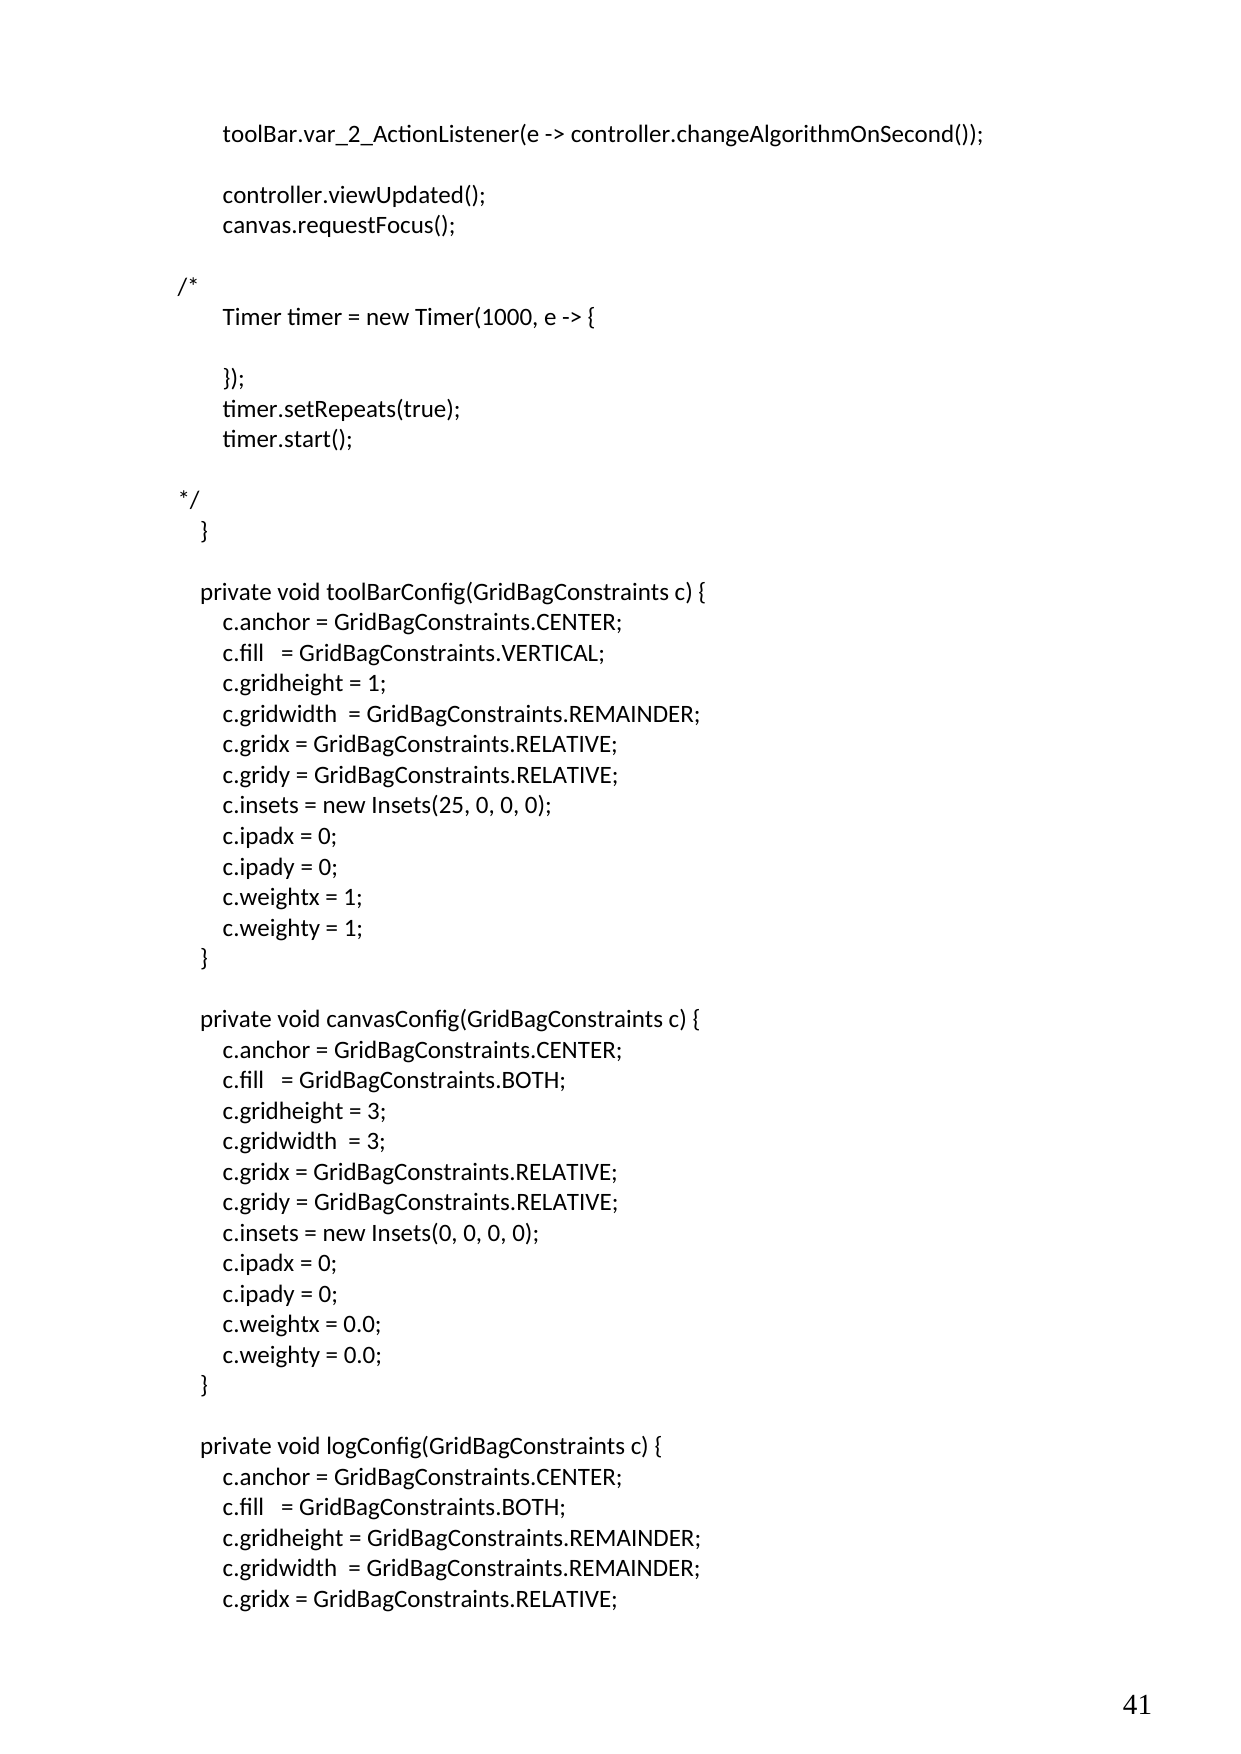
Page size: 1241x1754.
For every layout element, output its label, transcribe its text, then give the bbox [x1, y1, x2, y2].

text c.gridwidth = GridBagConstraints.REMAINDER; [177, 1553, 1152, 1583]
text timer.setRepeats(true); [177, 393, 1152, 423]
text c.gridx = GridBagConstraints.RELATIVE; [177, 728, 1152, 759]
text c.ipady = 0; [177, 1278, 1152, 1308]
text c.gridy = GridBagConstraints.RELATIVE; [177, 1186, 1152, 1217]
text c.gridheight = GridBagConstraints.REMAINDER; [177, 1522, 1152, 1553]
text c.fill = GridBagConstraints.BOTH; [177, 1064, 1152, 1095]
text }); [177, 362, 1152, 393]
text timer.start(); [177, 423, 1152, 454]
text c.fill = GridBagConstraints.BOTH; [177, 1492, 1152, 1522]
text c.weighty = 0.0; [177, 1339, 1152, 1369]
text c.anchor = GridBagConstraints.CENTER; [177, 1461, 1152, 1492]
text } [177, 515, 1152, 545]
text c.ipady = 0; [177, 851, 1152, 881]
text c.insets = new Insets(0, 0, 0, 0); [177, 1217, 1152, 1247]
text /* [177, 271, 1152, 301]
text c.insets = new Insets(25, 0, 0, 0); [177, 789, 1152, 820]
text c.weightx = 0.0; [177, 1308, 1152, 1339]
text private void toolBarConfig(GridBagConstraints c) { [177, 576, 1152, 606]
text } [177, 1369, 1152, 1400]
text controller.viewUpdated(); [177, 179, 1152, 210]
text c.weighty = 1; [177, 912, 1152, 942]
text c.gridheight = 3; [177, 1095, 1152, 1125]
text toolBar.var_2_ActionListener(e -> controller.changeAlgorithmOnSecond()); [177, 118, 1152, 149]
text c.weightx = 1; [177, 881, 1152, 912]
text c.gridx = GridBagConstraints.RELATIVE; [177, 1156, 1152, 1186]
text c.anchor = GridBagConstraints.CENTER; [177, 1034, 1152, 1064]
text private void logConfig(GridBagConstraints c) { [177, 1431, 1152, 1461]
text } [177, 942, 1152, 973]
text private void canvasConfig(GridBagConstraints c) { [177, 1003, 1152, 1034]
text c.gridy = GridBagConstraints.RELATIVE; [177, 759, 1152, 789]
text c.gridx = GridBagConstraints.RELATIVE; [177, 1583, 1152, 1614]
text c.ipadx = 0; [177, 820, 1152, 851]
text c.fill = GridBagConstraints.VERTICAL; [177, 637, 1152, 667]
text c.gridwidth = GridBagConstraints.REMAINDER; [177, 698, 1152, 728]
text c.gridwidth = 3; [177, 1125, 1152, 1156]
text */ [177, 484, 1152, 515]
text c.anchor = GridBagConstraints.CENTER; [177, 606, 1152, 637]
text canvas.requestFocus(); [177, 210, 1152, 240]
text c.ipadx = 0; [177, 1247, 1152, 1278]
text c.gridheight = 1; [177, 667, 1152, 698]
text Timer timer = new Timer(1000, e -> { [177, 301, 1152, 332]
